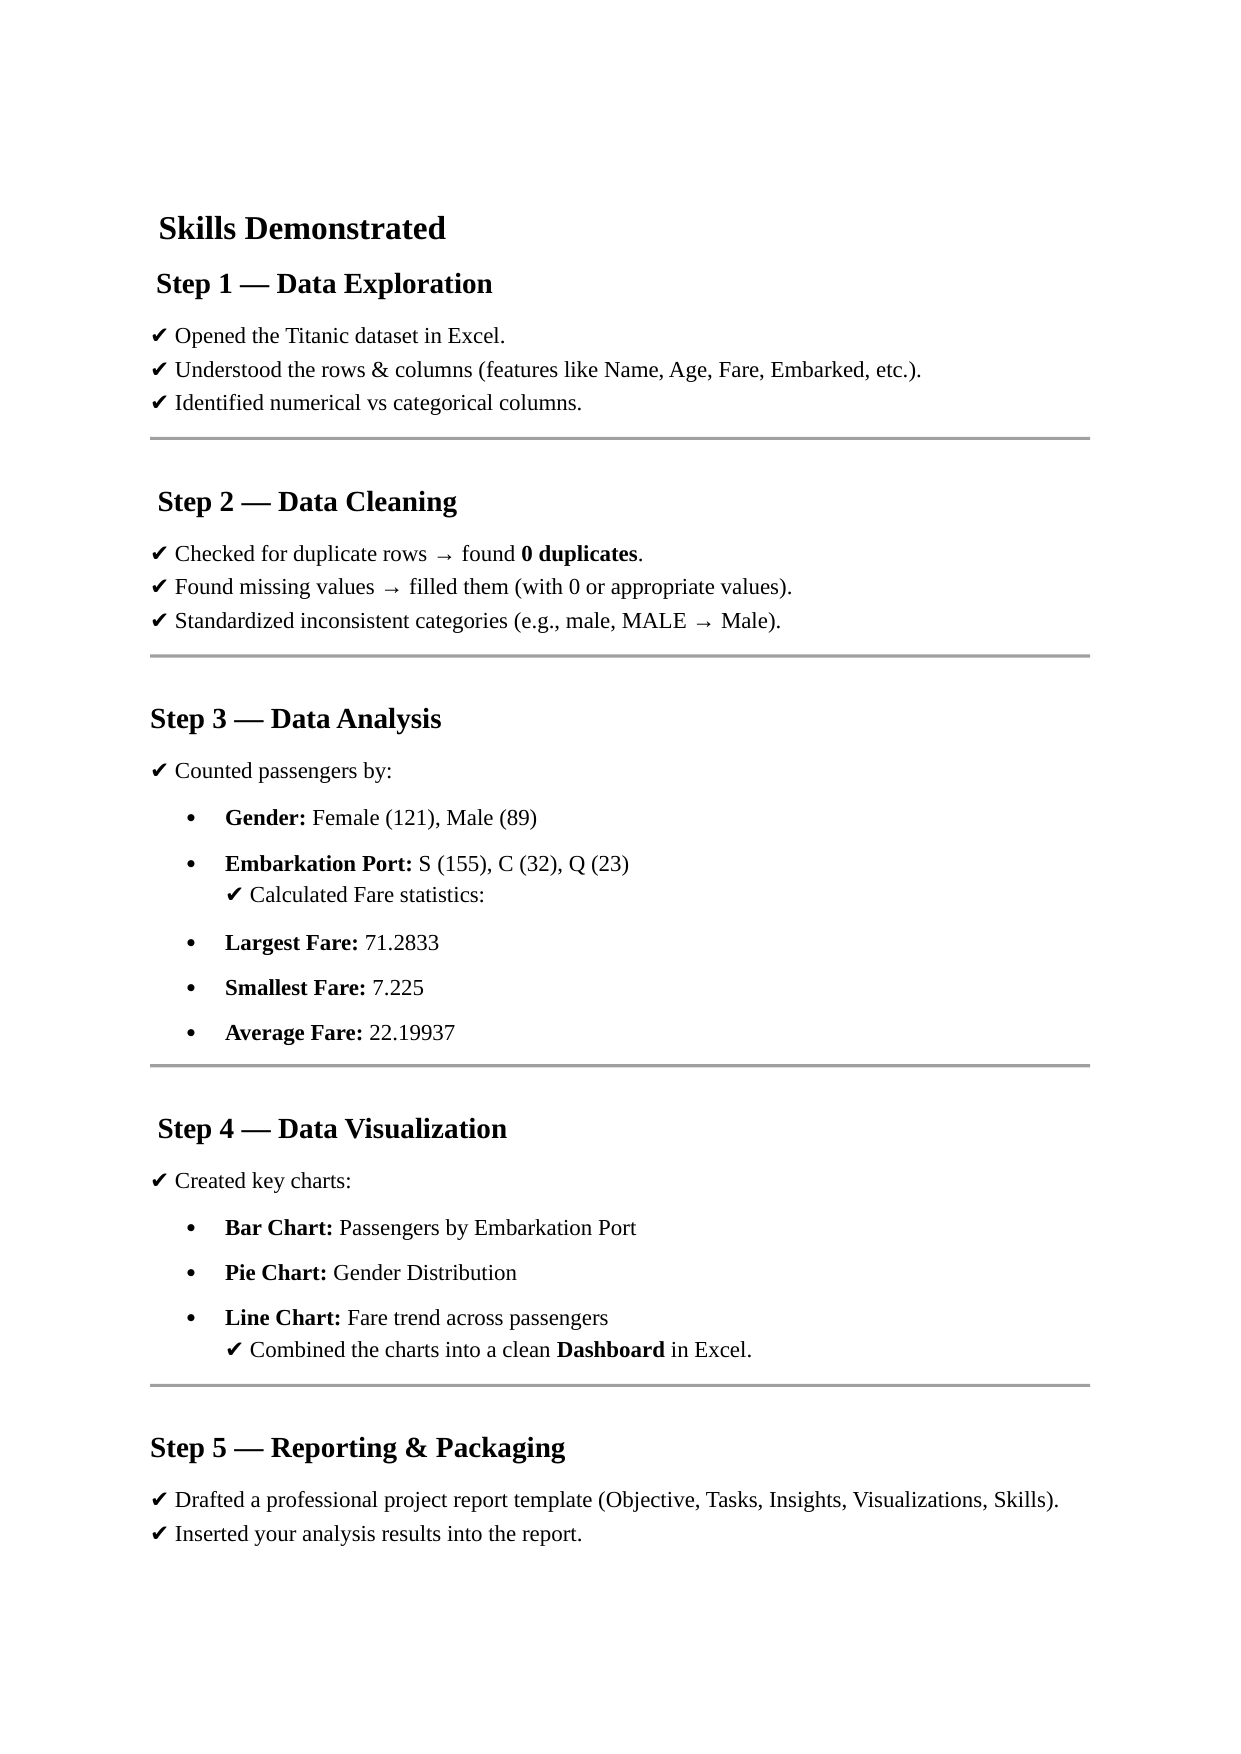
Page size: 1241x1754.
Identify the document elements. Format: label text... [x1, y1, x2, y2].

text Step 3 — Data Analysis [150, 701, 1090, 735]
list Smallest Fare: 7.225 [187, 974, 1090, 1000]
list Gender: Female (121), Male (89) [187, 804, 1090, 831]
list Average Fare: 22.19937 [187, 1019, 1090, 1045]
text Step 4 — Data Visualization [150, 1111, 1090, 1144]
list Pie Chart: Gender Distribution [187, 1259, 1090, 1286]
list Largest Fare: 71.2833 [187, 929, 1090, 955]
list Embarkation Port: S (155), C (32), Q (23) ✔ Calculated Fare statistics: [187, 849, 1090, 910]
text ✔ Created key charts: [150, 1164, 1090, 1195]
list Line Chart: Fare trend across passengers ✔ Combined the charts into a clean Dashboard in Excel. [187, 1304, 1090, 1364]
text Step 5 — Reporting & Packaging [150, 1431, 1090, 1464]
text ✔ Checked for duplicate rows → found 0 duplicates. ✔ Found missing values → filled them (with 0 or appropriate values). ✔ Standardized inconsistent categories (e.g., male, MALE → Male). [150, 536, 1090, 635]
text ✔ Opened the Titanic dataset in Excel. ✔ Understood the rows & columns (features like Name, Age, Fare, Embarked, etc.). ✔ Identified numerical vs categorical columns. [150, 319, 1090, 418]
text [150, 1483, 1090, 1548]
text Skills Demonstrated [150, 208, 1090, 246]
text ✔ Counted passengers by: [150, 754, 1090, 785]
text Step 2 — Data Cleaning [150, 484, 1090, 517]
list Bar Chart: Passengers by Embarkation Port [187, 1214, 1090, 1241]
text Step 1 — Data Exploration [150, 266, 1090, 299]
